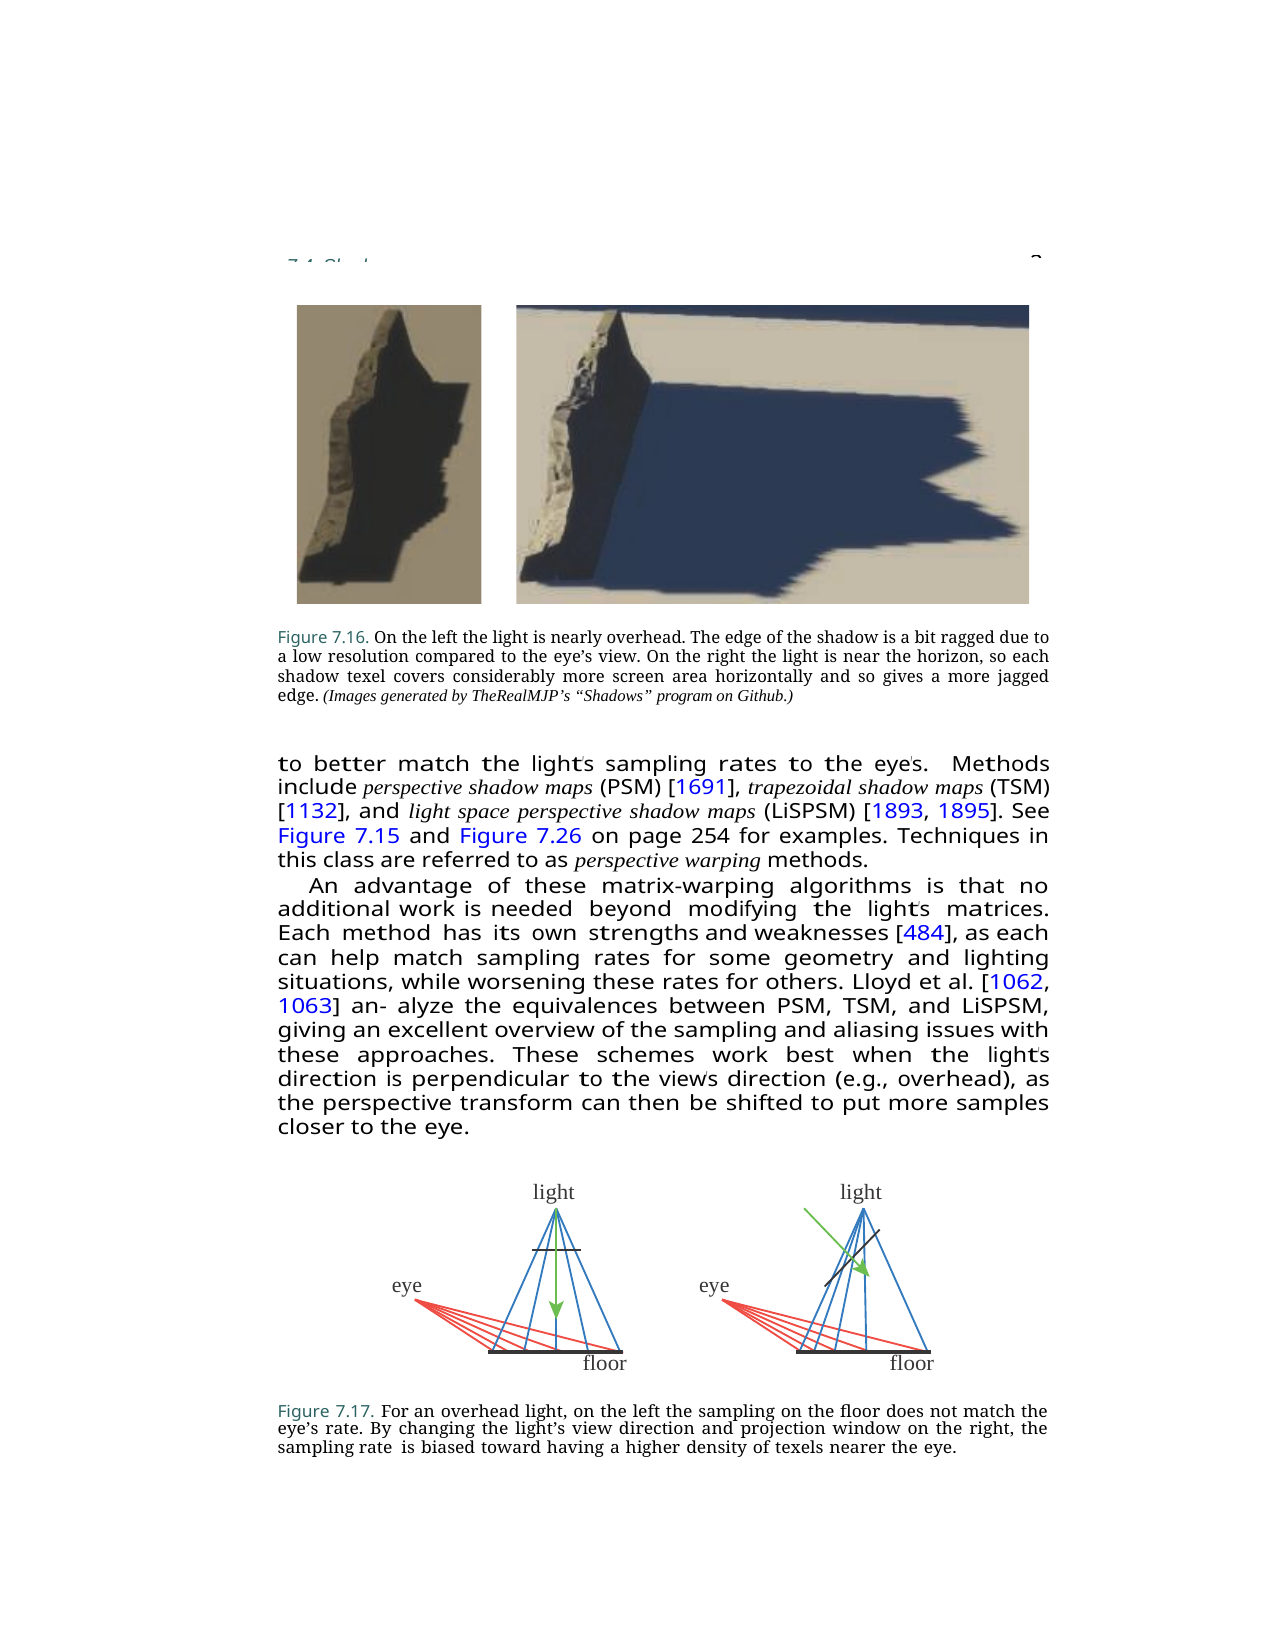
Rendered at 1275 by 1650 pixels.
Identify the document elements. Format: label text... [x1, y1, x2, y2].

text Figure 7.17. For an overhead light, on the left the sampling on the ﬂoor does not match the eye’s rate. By changing the light’s view direction and projection window on the right, the sampling rate is biased toward having a higher density of texels nearer the eye. [277, 1402, 1050, 1458]
picture [296, 305, 482, 604]
text floor floor [582, 1204, 1096, 1375]
text Figure 7.16. On the left the light is nearly overhead. The edge of the shadow is a bit ragged due to a low resolution compared to the eye’s view. On the right the light is near the horizon, so each shadow texel covers considerably more screen area horizontally and so gives a more jagged edge. (Images generated by TheRealMJP’s “Shadows” program on Github.) [277, 628, 1050, 706]
text An advantage of these matrix-warping algorithms is that no additional work is needed beyond modifying the light’s matrices. Each method has its own strengths and weaknesses [484], as each can help match sampling rates for some geometry and lighting situations, while worsening these rates for others. Lloyd et al. [1062, 1063] an- alyze the equivalences between PSM, TSM, and LiSPSM, giving an excellent overview of the sampling and aliasing issues with these approaches. These schemes work best when the light’s direction is perpendicular to the view’s direction (e.g., overhead), as the perspective transform can then be shifted to put more samples closer to the eye. [277, 874, 1050, 1141]
text to better match the light’s sampling rates to the eye’s. Methods include perspective shadow maps (PSM) [1691], trapezoidal shadow maps (TSM) [1132], and light space perspective shadow maps (LiSPSM) [1893, 1895]. See Figure 7.15 and Figure 7.26 on page 254 for examples. Techniques in this class are referred to as perspective warping methods. [277, 752, 1050, 873]
picture [516, 305, 1030, 604]
subtitle light light [533, 1179, 1096, 1204]
